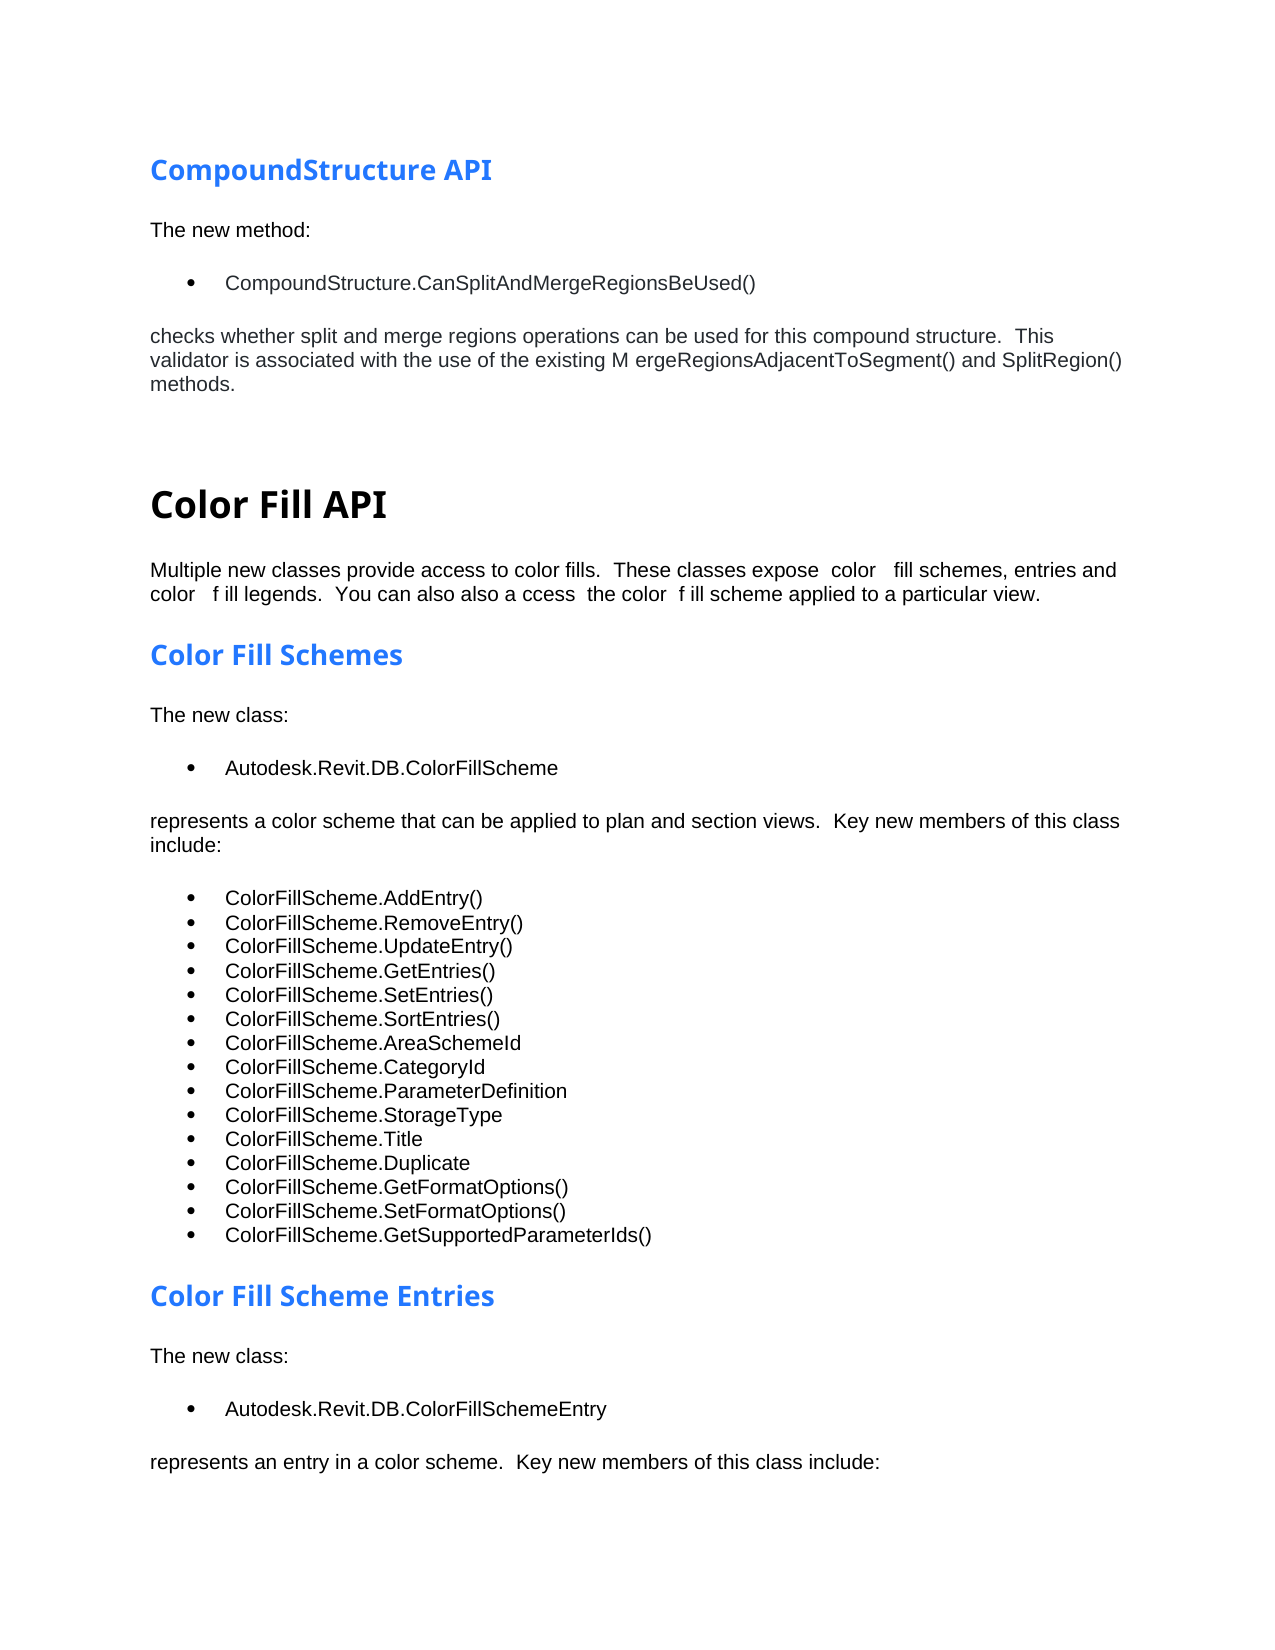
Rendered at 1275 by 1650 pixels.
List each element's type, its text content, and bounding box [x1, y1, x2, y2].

text checks whether split and merge regions operations can be used for this compound structure. This validator is associated with the use of the existing M ergeRegionsAdjacentToSegment() and SplitRegion() methods. [150, 324, 1125, 396]
list CompoundStructure.CanSplitAndMergeRegionsBeUsed() [187, 271, 1125, 295]
list ColorFillScheme.AreaSchemeId [187, 1031, 1125, 1055]
list Autodesk.Revit.DB.ColorFillScheme [187, 756, 1125, 780]
list ColorFillScheme.GetEntries() [187, 958, 1125, 982]
list ColorFillScheme.Title [187, 1127, 1125, 1151]
list ColorFillScheme.CategoryId [187, 1055, 1125, 1079]
list ColorFillScheme.ParameterDefinition [187, 1079, 1125, 1103]
list ColorFillScheme.AddEntry() [187, 886, 1125, 910]
list ColorFillScheme.StorageType [187, 1103, 1125, 1127]
list ColorFillScheme.SetEntries() [187, 982, 1125, 1007]
list ColorFillScheme.GetFormatOptions() [187, 1175, 1125, 1199]
list ColorFillScheme.SortEntries() [187, 1007, 1125, 1031]
subtitle Color Fill API [150, 478, 1125, 529]
subtitle Color Fill Schemes [150, 635, 1125, 674]
text The new class: [150, 703, 1125, 727]
list ColorFillScheme.SetFormatOptions() [187, 1199, 1125, 1223]
subtitle Color Fill Scheme Entries [150, 1276, 1125, 1315]
list ColorFillScheme.UpdateEntry() [187, 934, 1125, 958]
list ColorFillScheme.Duplicate [187, 1151, 1125, 1175]
text Multiple new classes provide access to color fills. These classes expose color fill schemes, entries and color f ill legends. You can also also a ccess the color f ill scheme applied to a particular view. [150, 558, 1125, 606]
list ColorFillScheme.RemoveEntry() [187, 910, 1125, 934]
text The new method: [150, 217, 1125, 241]
list ColorFillScheme.GetSupportedParameterIds() [187, 1223, 1125, 1247]
text represents an entry in a color scheme. Key new members of this class include: [150, 1450, 1125, 1474]
text represents a color scheme that can be applied to plan and section views. Key new members of this class include: [150, 809, 1125, 857]
list Autodesk.Revit.DB.ColorFillSchemeEntry [187, 1397, 1125, 1421]
text The new class: [150, 1344, 1125, 1368]
subtitle CompoundStructure API [150, 150, 1125, 188]
